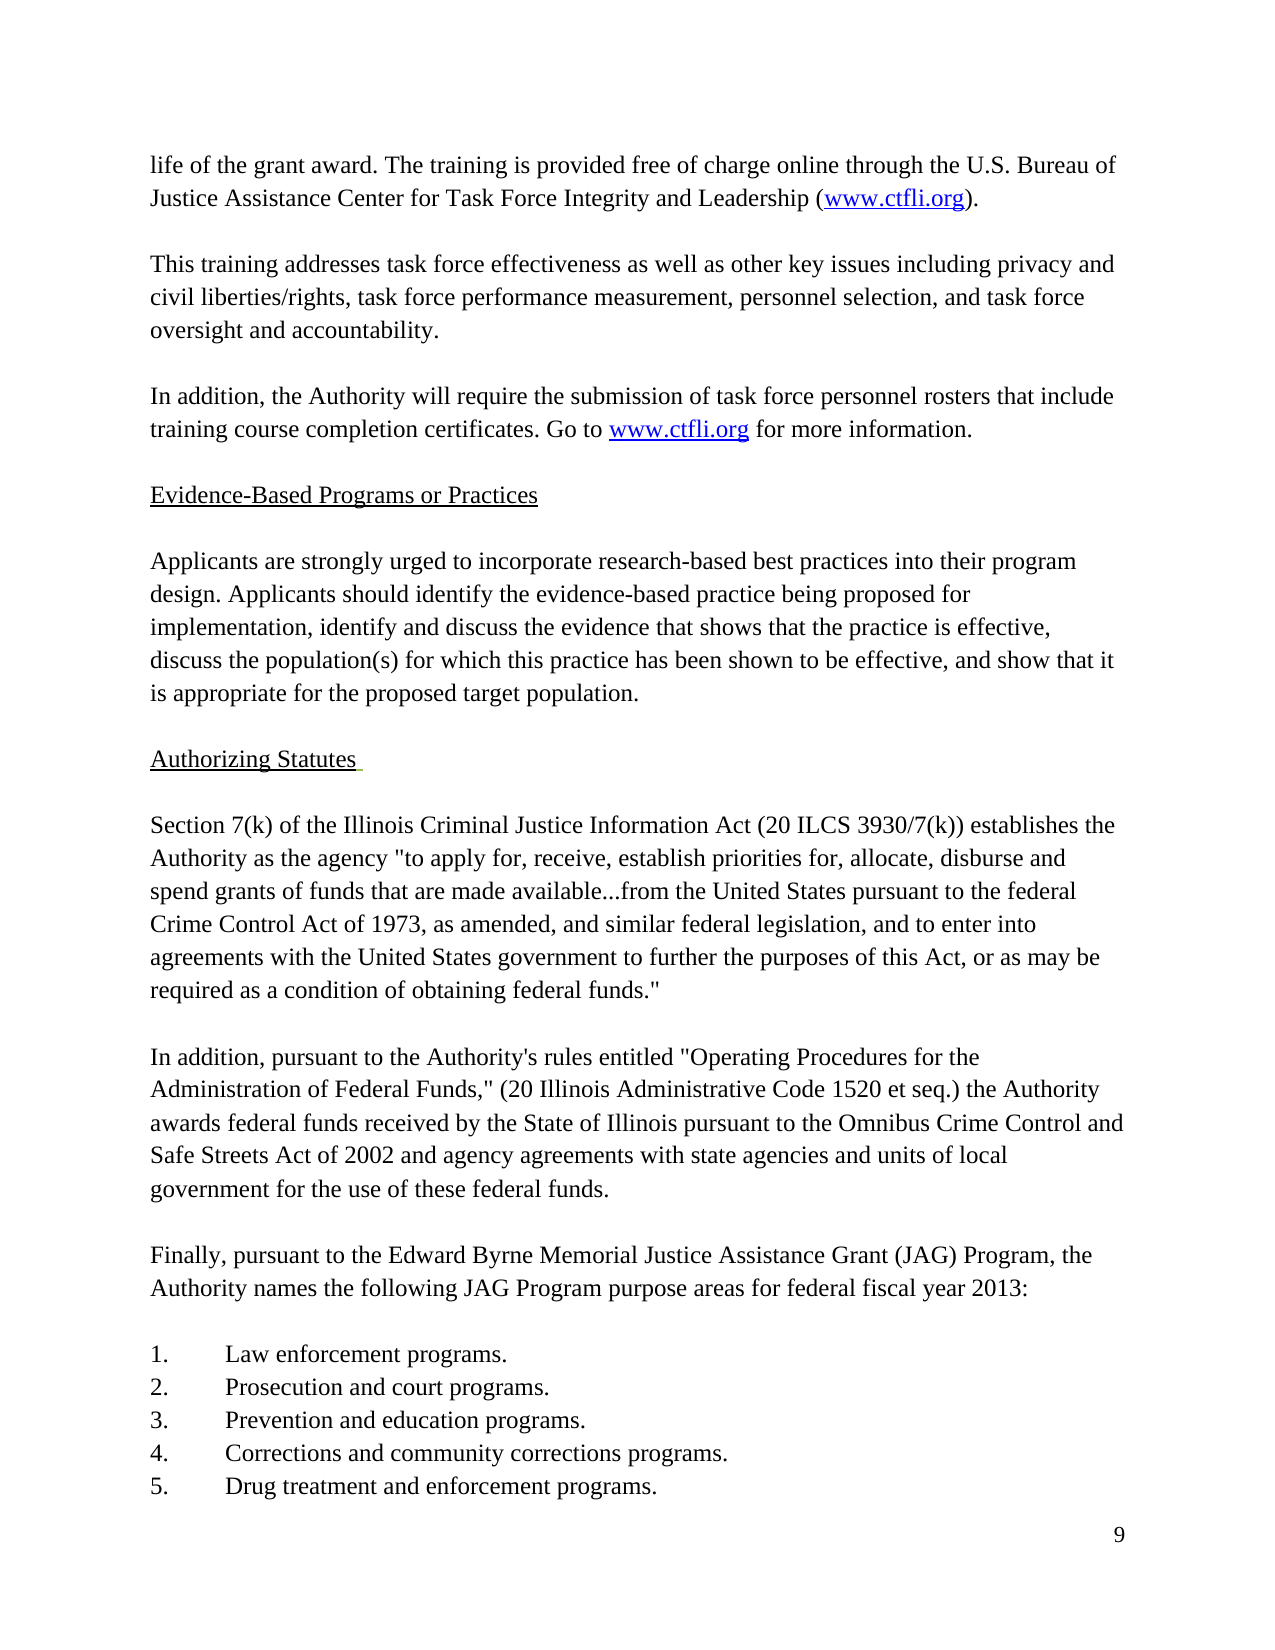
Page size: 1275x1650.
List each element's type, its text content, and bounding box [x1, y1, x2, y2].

text 4. Corrections and community corrections programs. [150, 1438, 1125, 1467]
text Finally, pursuant to the Edward Byrne Memorial Justice Assistance Grant (JAG) Program, the Authority names the following JAG Program purpose areas for federal fiscal year 2013: [150, 1240, 1125, 1301]
text Section 7(k) of the Illinois Criminal Justice Information Act (20 ILCS 3930/7(k)) establishes the Authority as the agency "to apply for, receive, establish priorities for, allocate, disburse and spend grants of funds that are made available...from the United States pursuant to the federal Crime Control Act of 1973, as amended, and similar federal legislation, and to enter into agreements with the United States government to further the purposes of this Act, or as may be required as a condition of obtaining federal funds." [150, 810, 1125, 1004]
text Authorizing Statutes [150, 744, 1125, 773]
text In addition, the Authority will require the submission of task force personnel rosters that include training course completion certificates. Go to www.ctfli.org for more information. [150, 381, 1125, 443]
text Applicants are strongly urged to incorporate research-based best practices into their program design. Applicants should identify the evidence-based practice being proposed for implementation, identify and discuss the evidence that shows that the practice is effective, discuss the population(s) for which this practice has been shown to be effective, and show that it is appropriate for the proposed target population. [150, 546, 1125, 707]
text 2. Prosecution and court programs. [150, 1372, 1125, 1401]
text This training addresses task force effectiveness as well as other key issues including privacy and civil liberties/rights, task force performance measurement, personnel selection, and task force oversight and accountability. [150, 249, 1125, 344]
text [150, 150, 1125, 212]
text 5. Drug treatment and enforcement programs. [150, 1471, 1125, 1499]
text Evidence-Based Programs or Practices [150, 480, 1125, 509]
text 1. Law enforcement programs. [150, 1339, 1125, 1367]
text 3. Prevention and education programs. [150, 1405, 1125, 1433]
text In addition, pursuant to the Authority's rules entitled "Operating Procedures for the Administration of Federal Funds," (20 Illinois Administrative Code 1520 et seq.) the Authority awards federal funds received by the State of Illinois pursuant to the Omnibus Crime Control and Safe Streets Act of 2002 and agency agreements with state agencies and units of local government for the use of these federal funds. [150, 1042, 1125, 1202]
